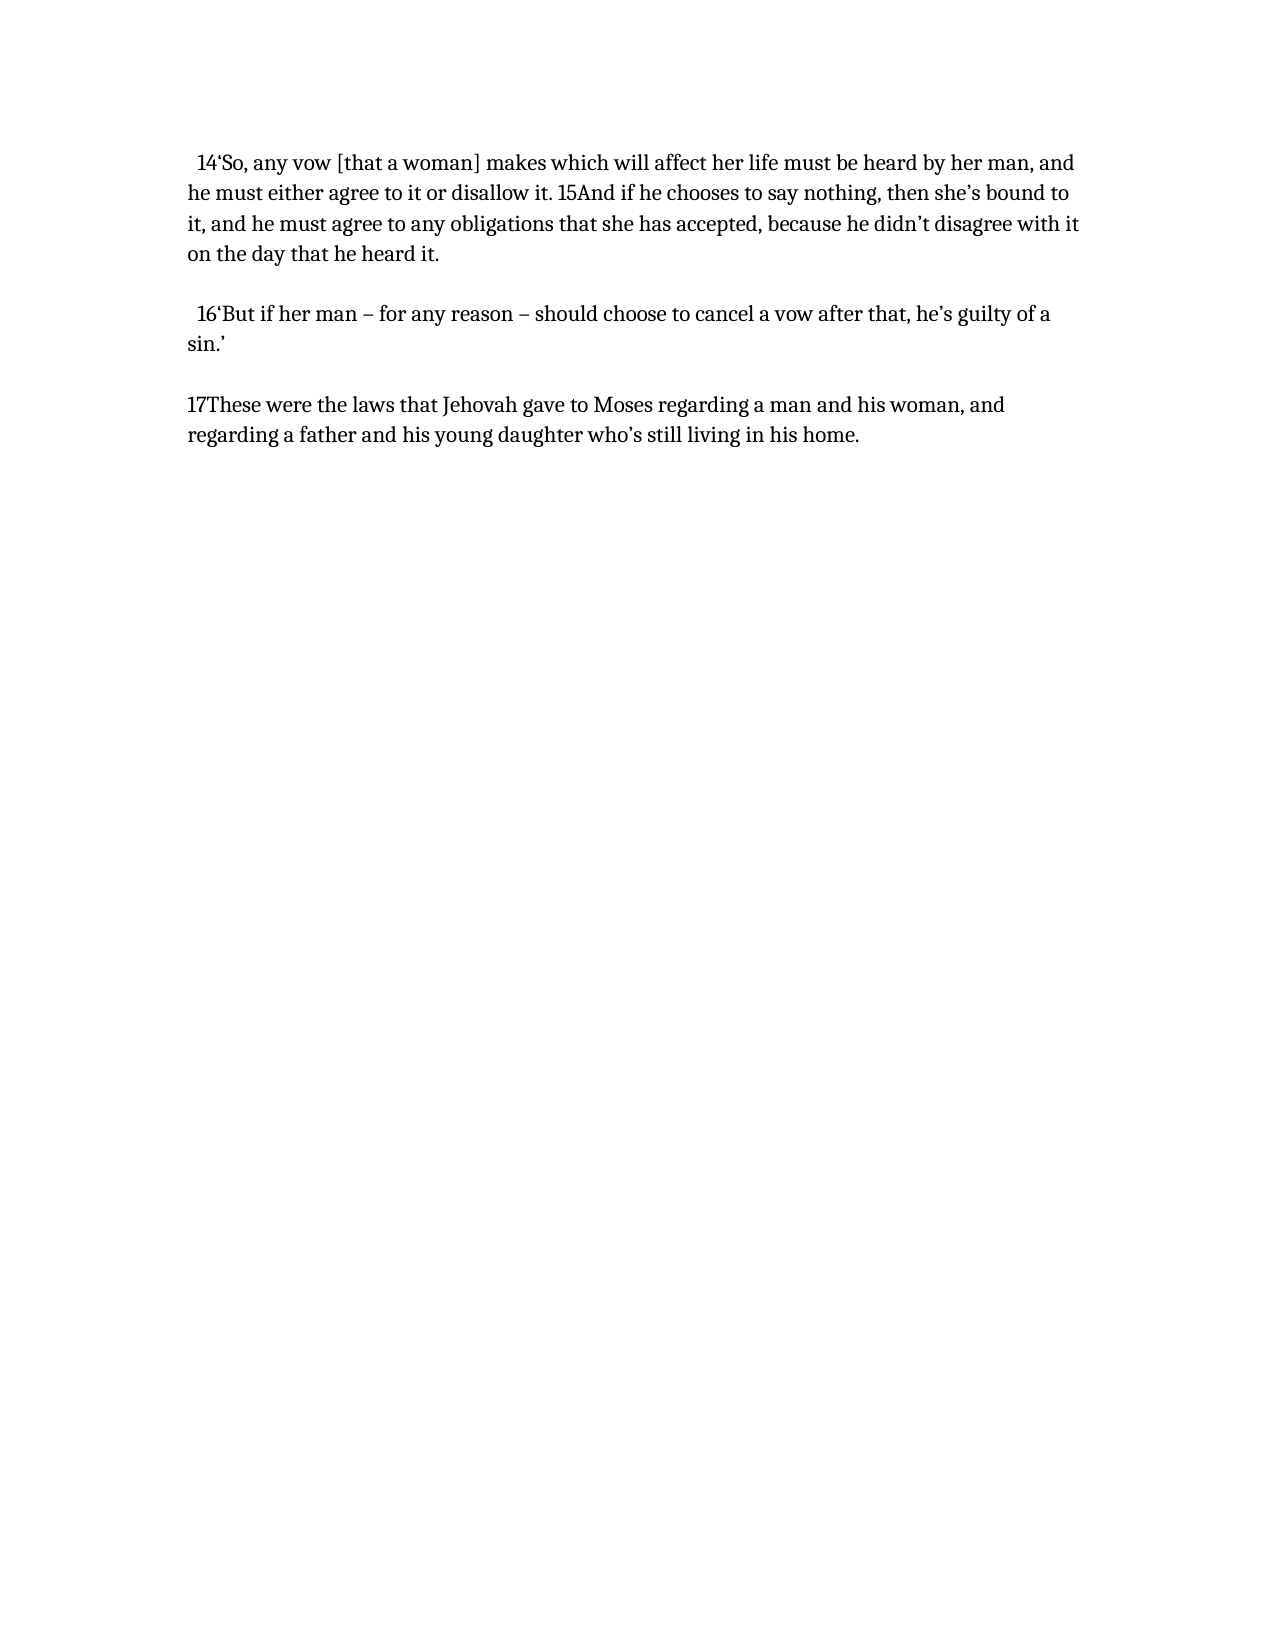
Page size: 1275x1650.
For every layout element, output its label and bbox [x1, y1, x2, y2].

text [187, 150, 1087, 478]
